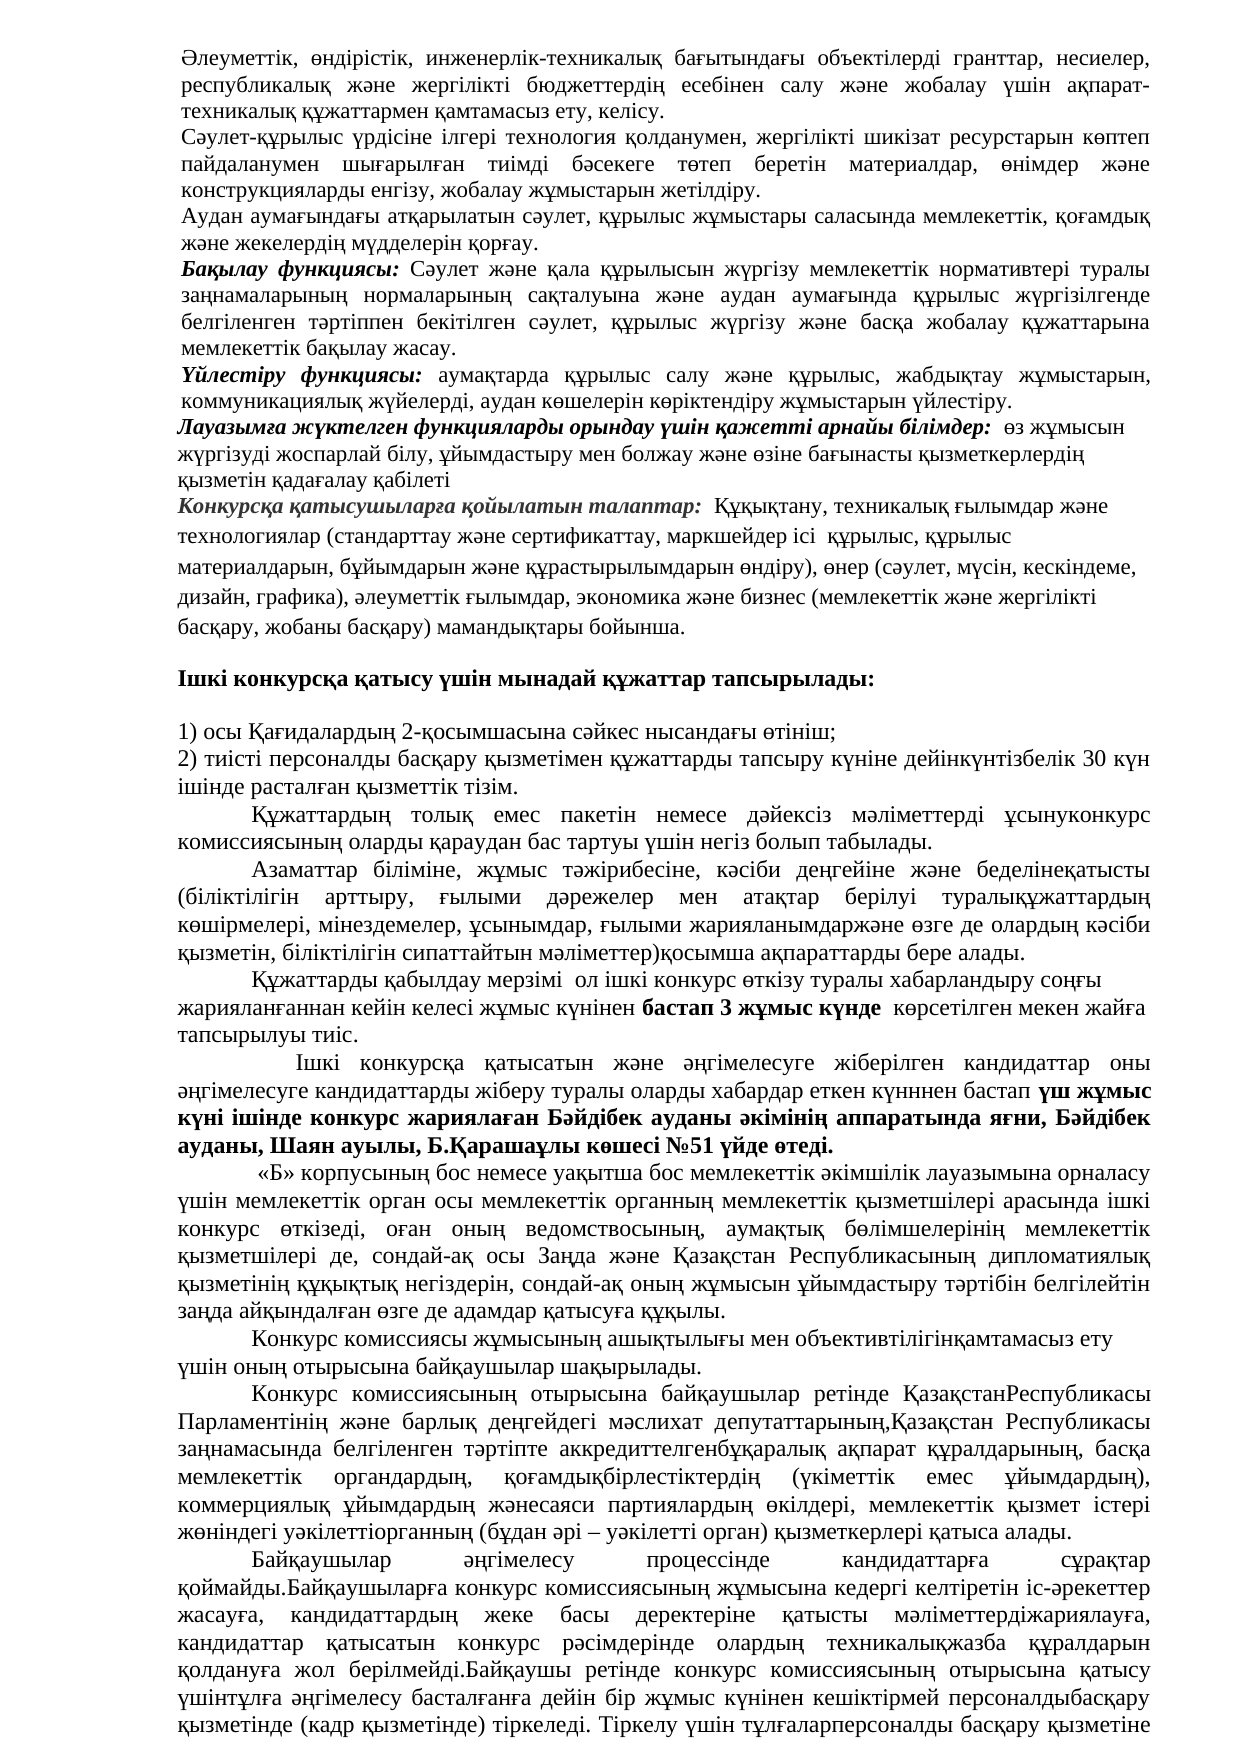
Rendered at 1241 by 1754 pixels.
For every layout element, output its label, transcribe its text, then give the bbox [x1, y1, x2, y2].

text Конкурс комиссиясы жұмысының ашықтылығы мен объективтілігінқамтамасыз ету үшін оның отырысына байқаушылар шақырылады. [177, 1324, 1152, 1379]
text 1) осы Қағидалардың 2-қосымшасына сәйкес нысандағы өтініш; [177, 717, 1152, 744]
text Құжаттарды қабылдау мерзімі ол ішкі конкурс өткізу туралы хабарландыру соңғы жарияланғаннан кейін келесі жұмыс күнінен бастап 3 жұмыс күнде көрсетілген мекен жайға тапсырылуы тиіс. [177, 965, 1152, 1048]
text 2) тиісті персоналды басқару қызметімен құжаттарды тапсыру күніне дейінкүнтізбелік 30 күн ішінде расталған қызметтік тізім. [177, 744, 1152, 799]
text Аудан аумағындағы атқарылатын сәулет, құрылыс жұмыстары саласында мемлекеттік, қоғамдық және жекелердің мүдделерін қорғау. [181, 202, 1152, 255]
text Азаматтар бiлiмiне, жұмыс тәжiрибесiне, кәсiби деңгейіне және беделінеқатысты (бiлiктiлiгiн арттыру, ғылыми дәрежелер мен атақтар берiлуi туралықұжаттардың көшiрмелерi, мiнездемелер, ұсынымдар, ғылыми жарияланымдаржәне өзге де олардың кәсіби қызметін, біліктілігін сипаттайтын мәліметтер)қосымша ақпараттарды бере алады. [177, 855, 1152, 965]
text Құжаттардың толық емес пакетін немесе дәйексіз мәліметтерді ұсынуконкурс комиссиясының оларды қараудан бас тартуы үшін негіз болып табылады. [177, 799, 1152, 855]
text «Б» корпусының бос немесе уақытша бос мемлекеттік әкімшілік лауазымына орналасу үшін мемлекеттік орган осы мемлекеттік органның мемлекеттік қызметшілері арасында ішкі конкурс өткізеді, оған оның ведомствосының, аумақтық бөлімшелерінің мемлекеттік қызметшілері де, сондай-ақ осы Заңда және Қазақстан Республикасының дипломатиялық қызметiнің құқықтық негіздерін, сондай-ақ оның жұмысын ұйымдастыру тәртібiн белгілейтін заңда айқындалған өзге де адамдар қатысуға құқылы. [177, 1158, 1152, 1324]
text Үйлестіру функциясы: аумақтарда құрылыс салу және құрылыс, жабдықтау жұмыстарын, коммуникациялық жүйелерді, аудан көшелерін көріктендіру жұмыстарын үйлестіру. [181, 361, 1152, 413]
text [177, 1545, 1152, 1738]
text Ішкі конкурсқа қатысатын және әңгімелесуге жіберілген кандидаттар оны әңгімелесуге кандидаттарды жіберу туралы оларды хабардар еткен күнннен бастап үш жұмыс күні ішінде конкурс жариялаған Бәйдібек ауданы әкімінің аппаратында яғни, Бәйдібек ауданы, Шаян ауылы, Б.Қарашаұлы көшесі №51 үйде өтеді. [177, 1048, 1152, 1158]
text Конкурсқа қатысушыларға қойылатын талаптар: Құқықтану, техникалық ғылымдар және технологиялар (стандарттау және сертификаттау, маркшейдер ісі құрылыс, құрылыс материалдарын, бұйымдарын және құрастырылымдарын өндіру), өнер (сәулет, мүсін, кескіндеме, дизайн, графика), әлеуметтік ғылымдар, экономика және бизнес (мемлекеттік және жергілікті басқару, жобаны басқару) мамандықтары бойынша. [177, 492, 1152, 639]
text Ішкі конкурсқа қатысу үшін мынадай құжаттар тапсырылады: [177, 664, 1152, 692]
text Конкурс комиссиясының отырысына байқаушылар ретінде ҚазақстанРеспубликасы Парламентінің және барлық деңгейдегі мәслихат депутаттарының,Қазақстан Республикасы заңнамасында белгіленген тәртіпте аккредиттелгенбұқаралық ақпарат құралдарының, басқа мемлекеттік органдардың, қоғамдықбірлестіктердің (үкіметтік емес ұйымдардың), коммерциялық ұйымдардың жәнесаяси партиялардың өкілдері, мемлекеттік қызмет істері жөніндегі уәкілеттіорганның (бұдан әрі – уәкілетті орган) қызметкерлері қатыса алады. [177, 1379, 1152, 1545]
text Бақылау функциясы: Сәулет және қала құрылысын жүргізу мемлекеттік нормативтері туралы заңнамаларының нормаларының сақталуына және аудан аумағында құрылыс жүргізілгенде белгіленген тәртіппен бекітілген сәулет, құрылыс жүргізу және басқа жобалау құжаттарына мемлекеттік бақылау жасау. [181, 255, 1152, 361]
text Әлеуметтік, өндірістік, инженерлік-техникалық бағытындағы объектілерді гранттар, несиелер, республикалық және жергілікті бюджеттердің есебінен салу және жобалау үшін ақпарат-техникалық құжаттармен қамтамасыз ету, келісу. [181, 44, 1152, 123]
text Сәулет-құрылыс үрдісіне ілгері технология қолданумен, жергілікті шикізат ресурстарын көптеп пайдаланумен шығарылған тиімді бәсекеге төтеп беретін материалдар, өнімдер және конструкцияларды енгізу, жобалау жұмыстарын жетілдіру. [181, 123, 1152, 202]
text Лауазымға жүктелген функцияларды орындау үшін қажетті арнайы білімдер: өз жұмысын жүргізуді жоспарлай білу, ұйымдастыру мен болжау және өзіне бағынасты қызметкерлердің қызметін қадағалау қабілеті [177, 413, 1152, 492]
